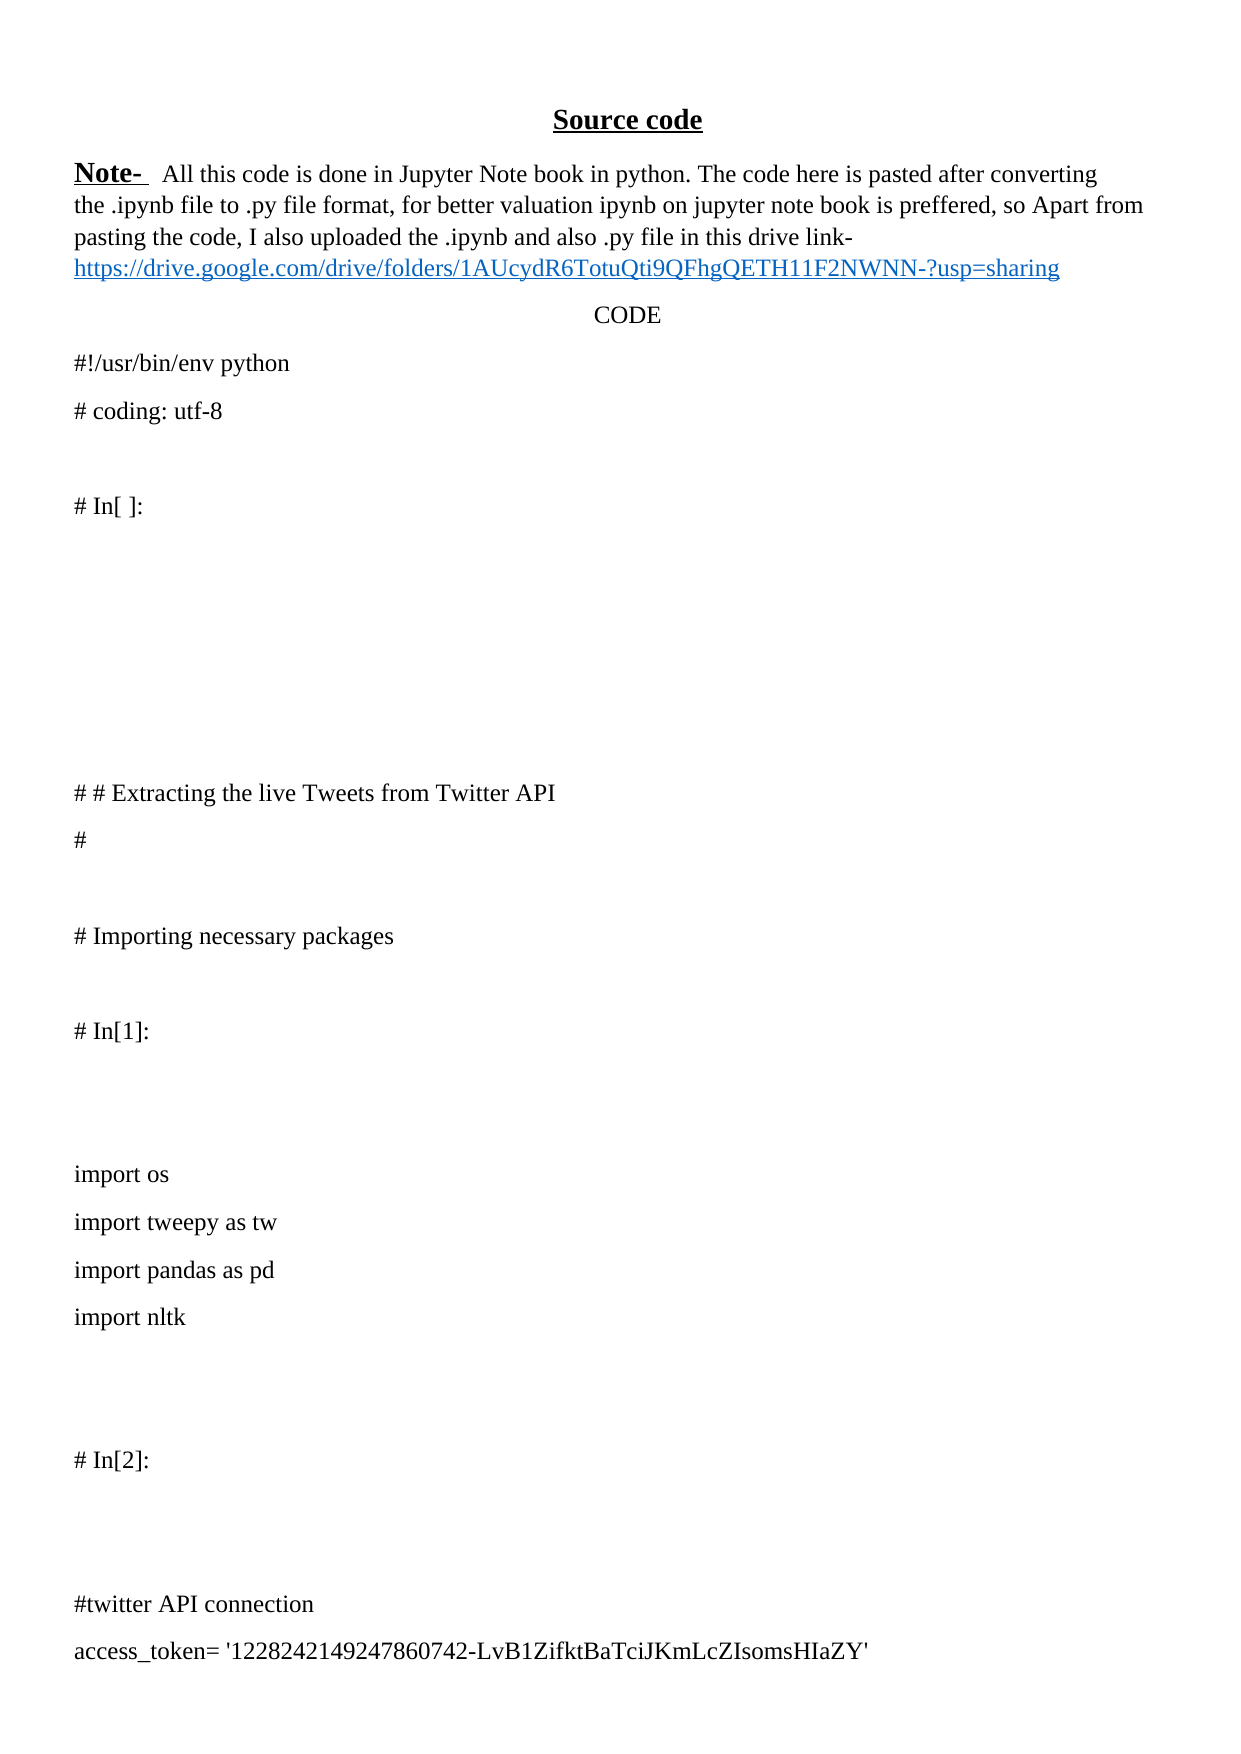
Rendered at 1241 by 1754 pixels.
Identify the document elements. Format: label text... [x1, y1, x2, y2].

text #twitter API connection [74, 1589, 1181, 1617]
text Note- All this code is done in Jupyter Note book in python. The code here is pasted after converting the .ipynb file to .py file format, for better valuation ipynb on jupyter note book is preffered, so Apart from pasting the code, I also uploaded the .ipynb and also .py file in this drive link- https://drive.google.com/drive/folders/1AUcydR6TotuQti9QFhgQETH11F2NWNN-?usp=sharing [74, 155, 1181, 282]
text # In[ ]: [74, 491, 1181, 520]
text import pandas as pd [74, 1255, 1181, 1283]
text # Importing necessary packages [74, 921, 1181, 949]
text #!/usr/bin/env python [74, 348, 1181, 377]
text # In[2]: [74, 1446, 1181, 1474]
text import tweepy as tw [74, 1207, 1181, 1236]
text # coding: utf-8 [74, 396, 1181, 425]
text # [74, 825, 1181, 854]
text import os [74, 1159, 1181, 1188]
text # # Extracting the live Tweets from Twitter API [74, 778, 1181, 806]
text CODE [74, 301, 1181, 329]
text access_token= '1228242149247860742-LvB1ZifktBaTciJKmLcZIsomsHIaZY' [74, 1636, 1181, 1665]
text import nltk [74, 1302, 1181, 1331]
text # In[1]: [74, 1016, 1181, 1045]
text Source code [74, 102, 1181, 135]
